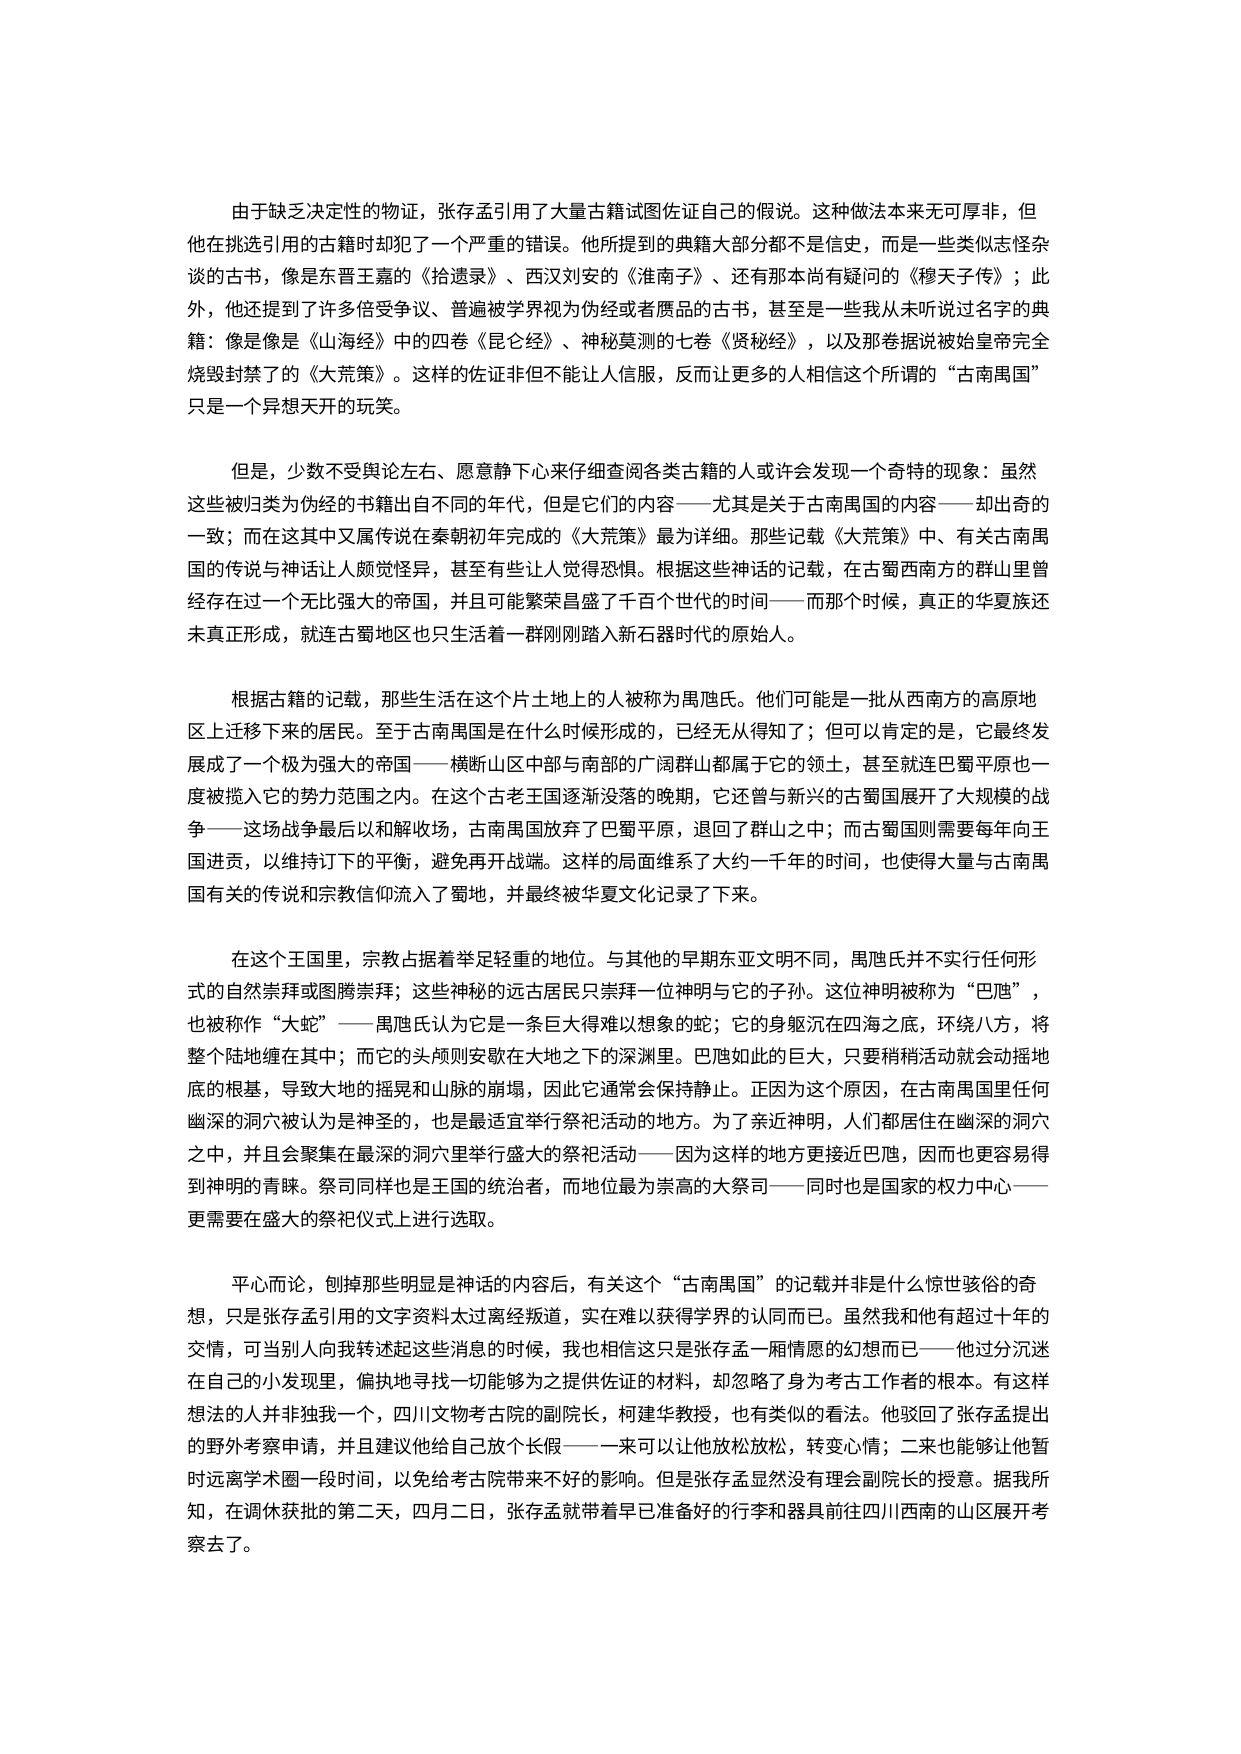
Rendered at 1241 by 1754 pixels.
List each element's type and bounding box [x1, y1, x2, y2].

text [187, 162, 1053, 1559]
